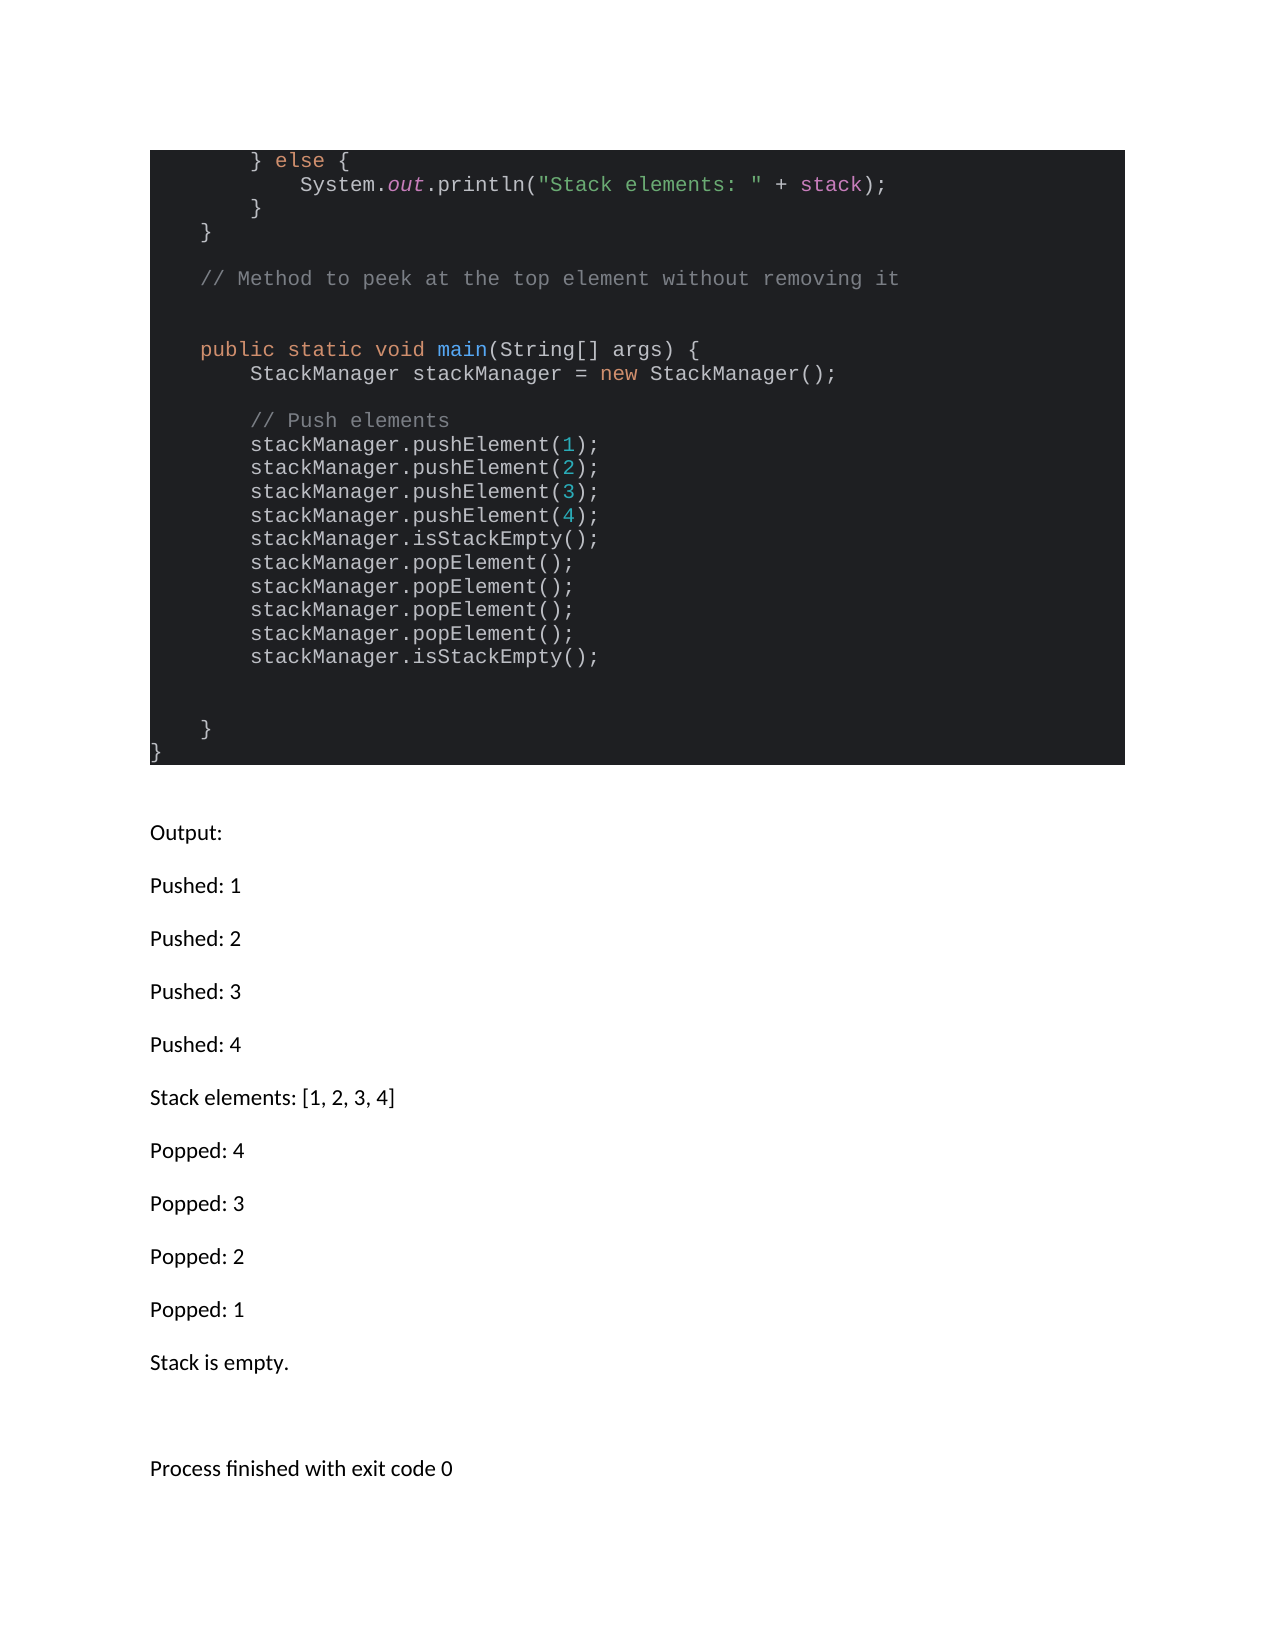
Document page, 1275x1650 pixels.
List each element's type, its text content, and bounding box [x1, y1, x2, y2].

text Stack elements: [1, 2, 3, 4] [150, 1083, 1125, 1111]
text Pushed: 3 [150, 977, 1125, 1005]
text Stack is empty. [150, 1348, 1125, 1376]
text Process finished with exit code 0 [150, 1454, 1125, 1482]
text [150, 150, 1125, 765]
text Output: [150, 818, 1125, 846]
text Pushed: 1 [150, 871, 1125, 899]
text Popped: 1 [150, 1295, 1125, 1323]
text Pushed: 4 [150, 1030, 1125, 1058]
text Popped: 4 [150, 1136, 1125, 1164]
text Pushed: 2 [150, 924, 1125, 952]
text Popped: 3 [150, 1189, 1125, 1217]
text Popped: 2 [150, 1242, 1125, 1270]
